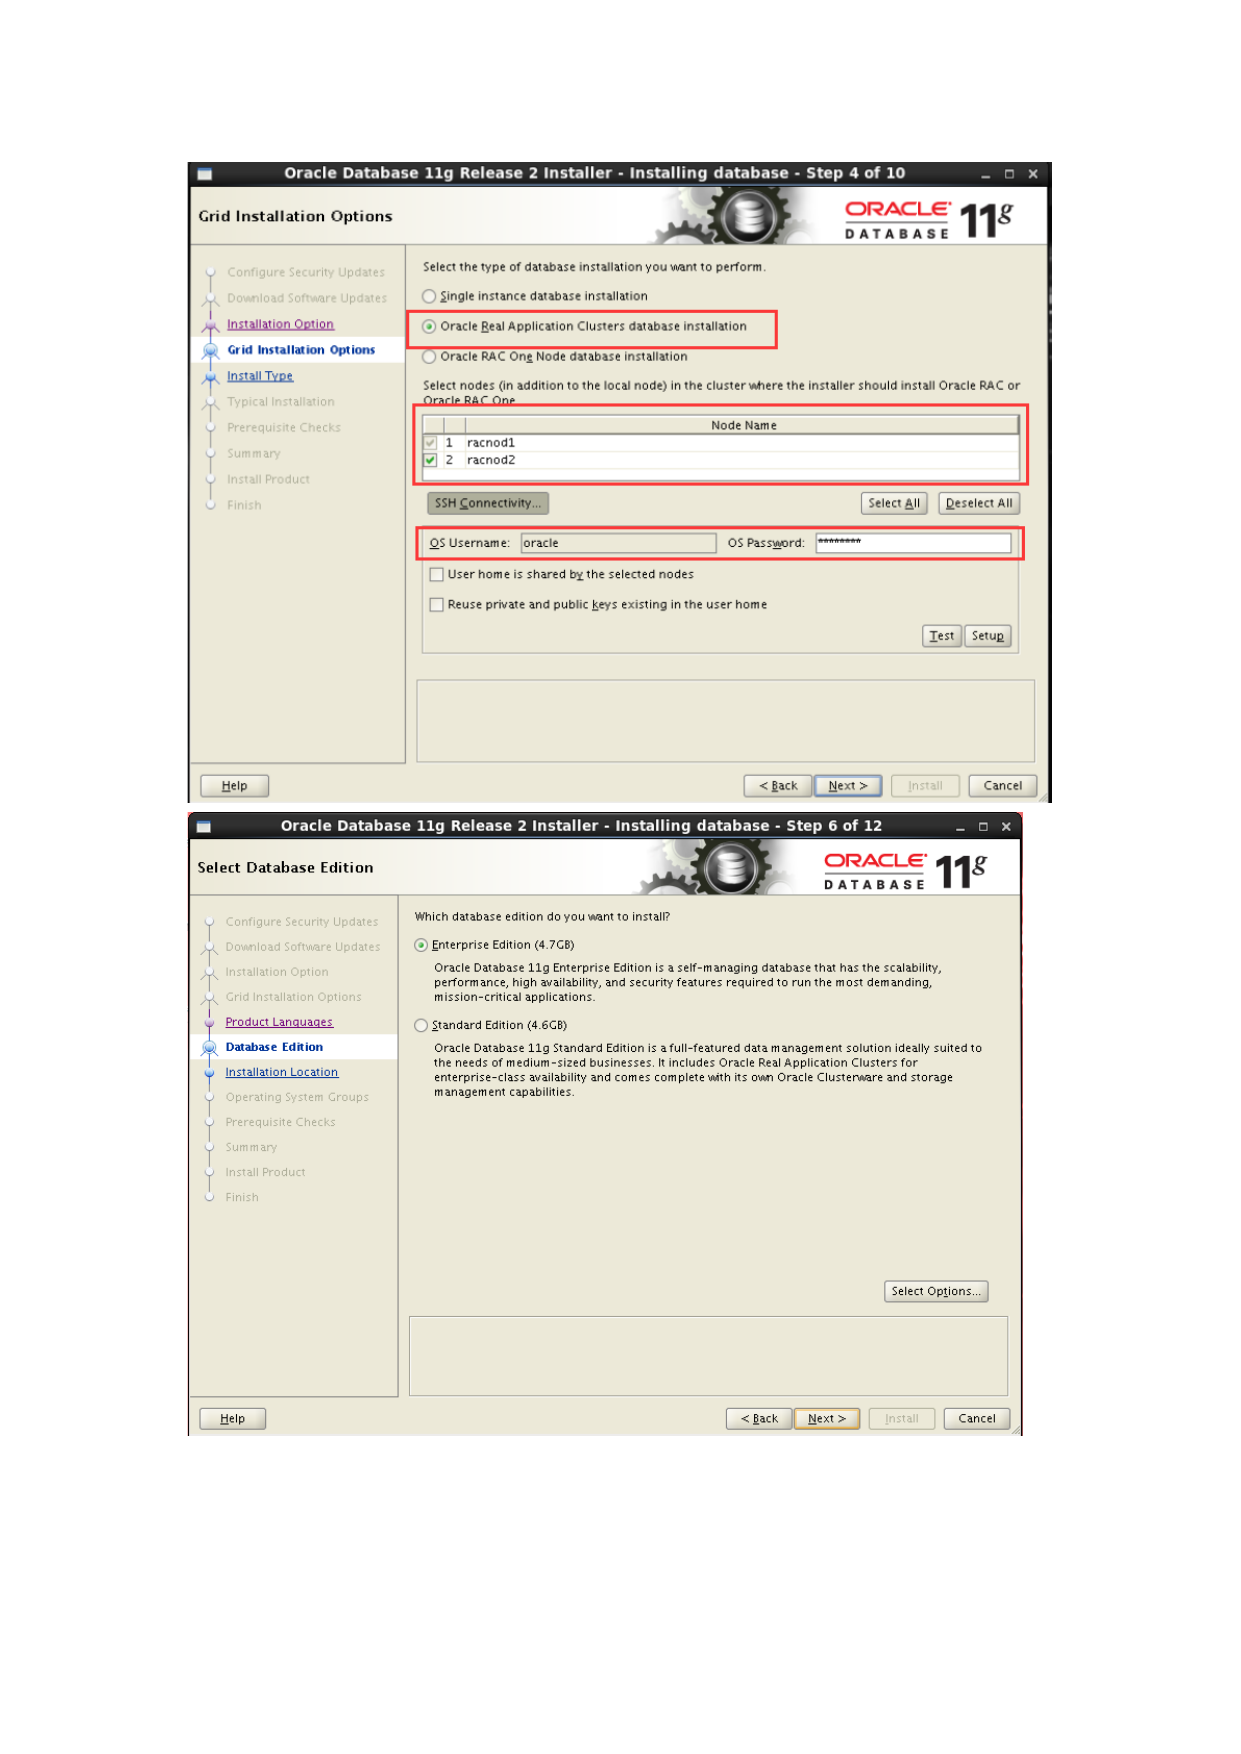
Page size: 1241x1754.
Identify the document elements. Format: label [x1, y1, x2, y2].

picture [187, 162, 1052, 803]
picture [187, 812, 1023, 1436]
